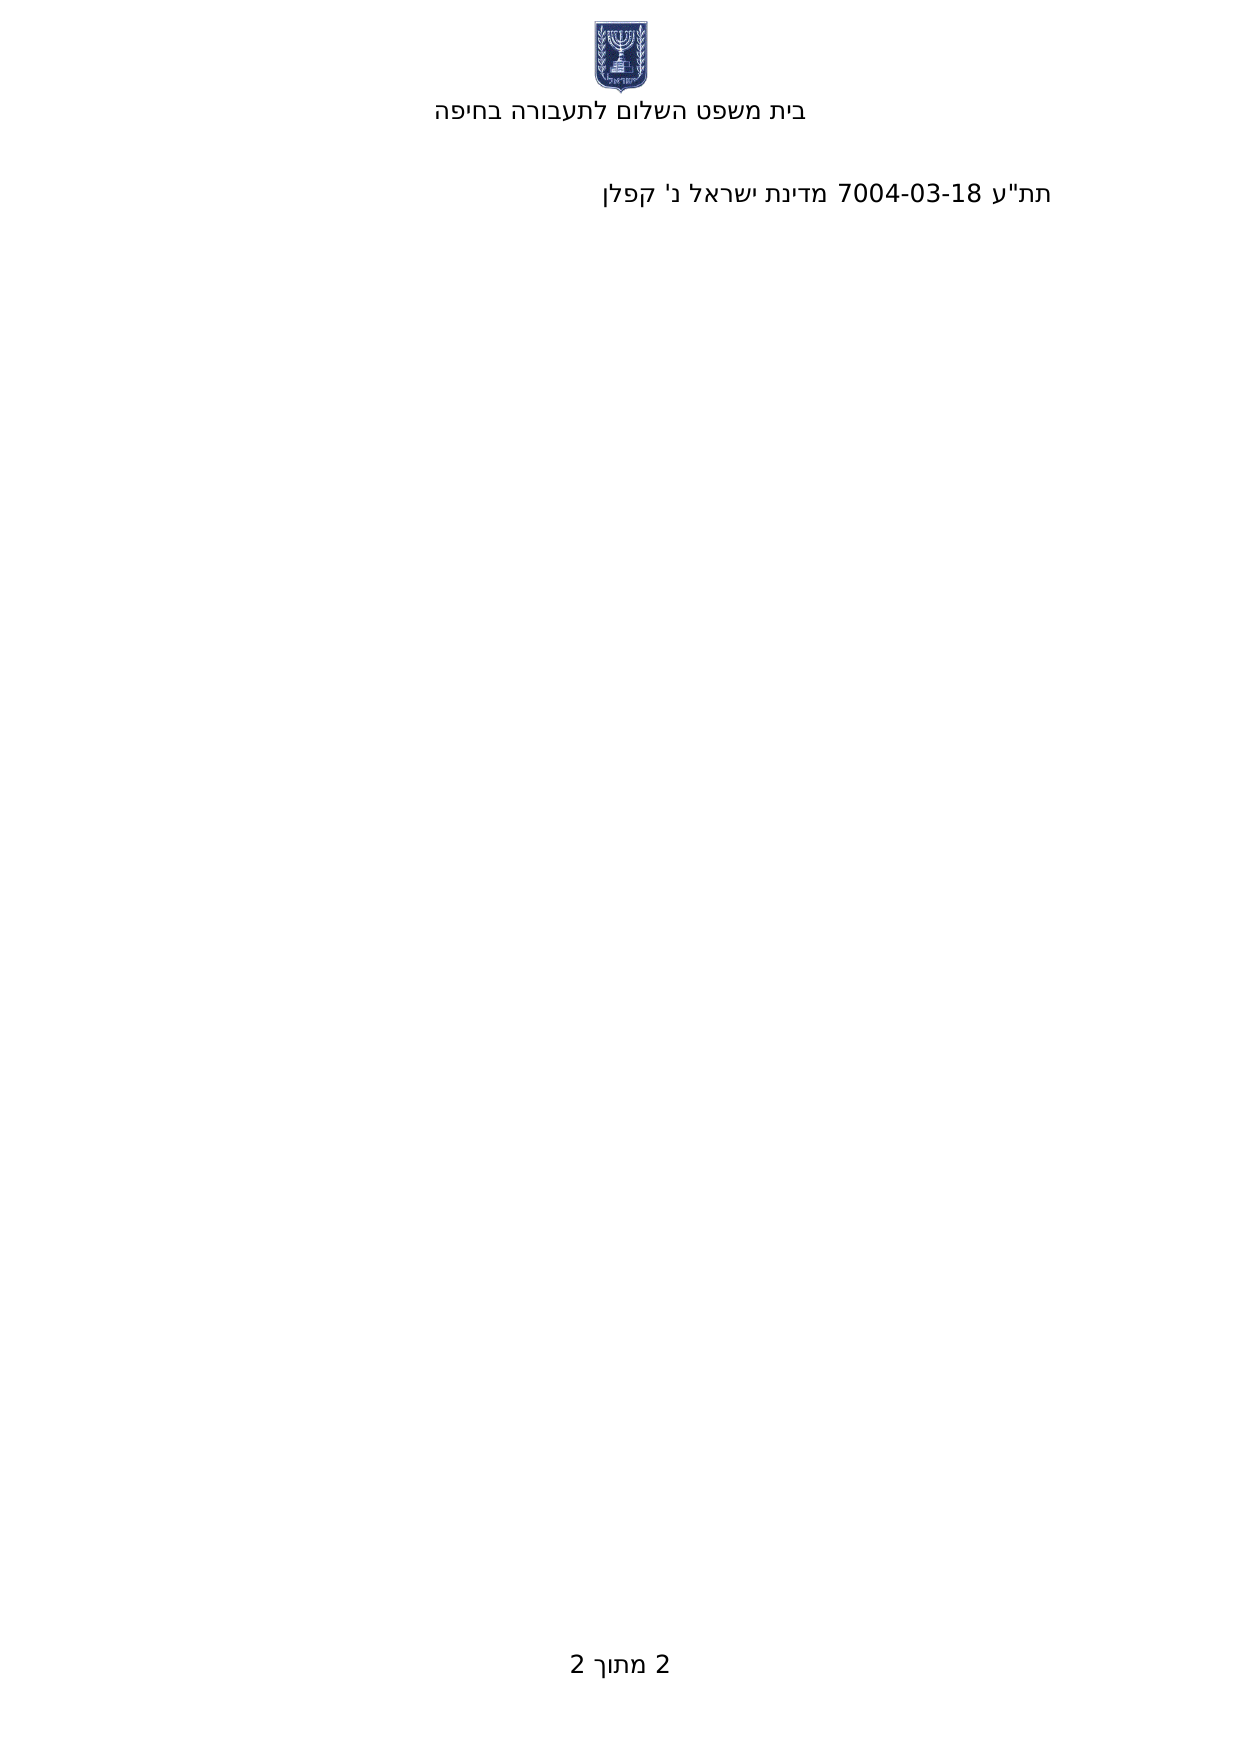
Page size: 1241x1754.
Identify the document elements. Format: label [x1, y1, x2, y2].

picture [589, 19, 651, 96]
